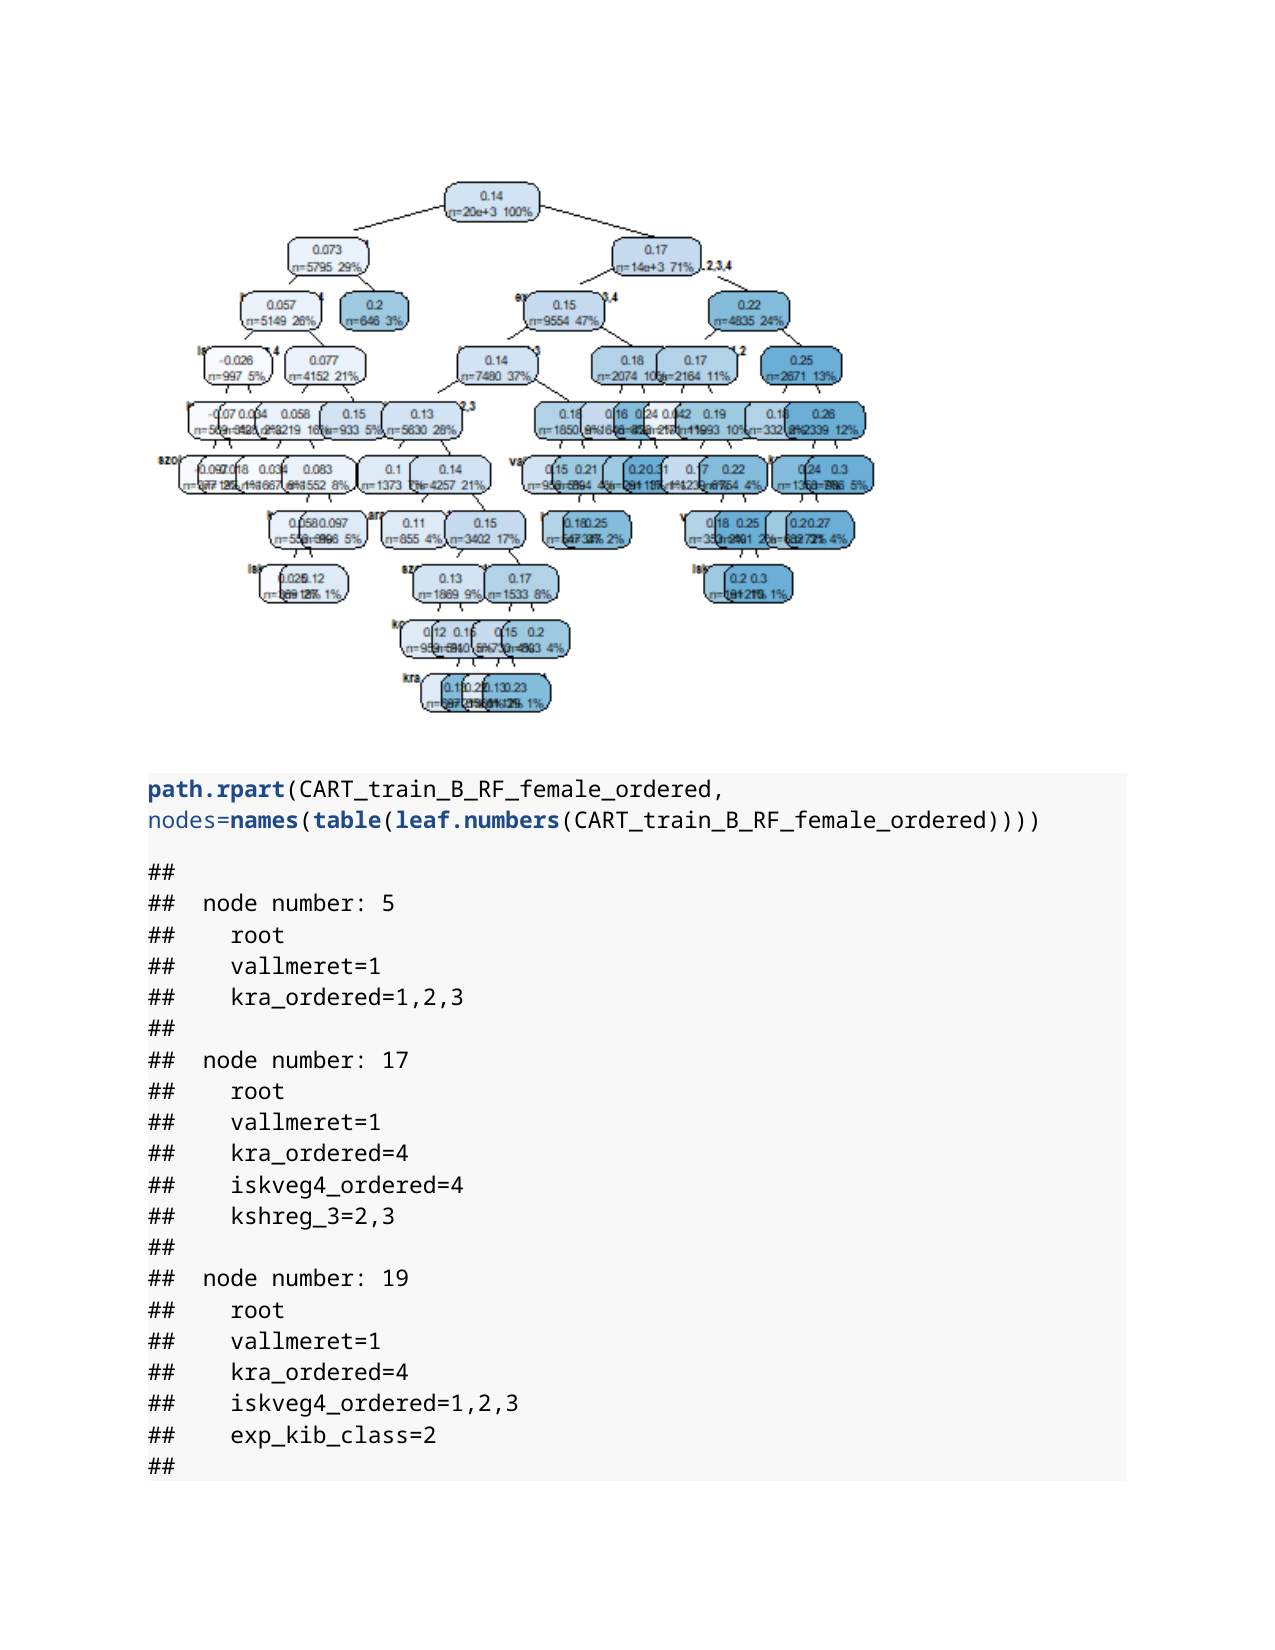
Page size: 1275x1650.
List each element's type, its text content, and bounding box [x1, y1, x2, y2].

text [148, 856, 1127, 1481]
picture [147, 147, 906, 754]
text path.rpart(CART_train_B_RF_female_ordered, nodes=names(table(leaf.numbers(CART_train_B_RF_female_ordered)))) [725, 773, 1127, 835]
